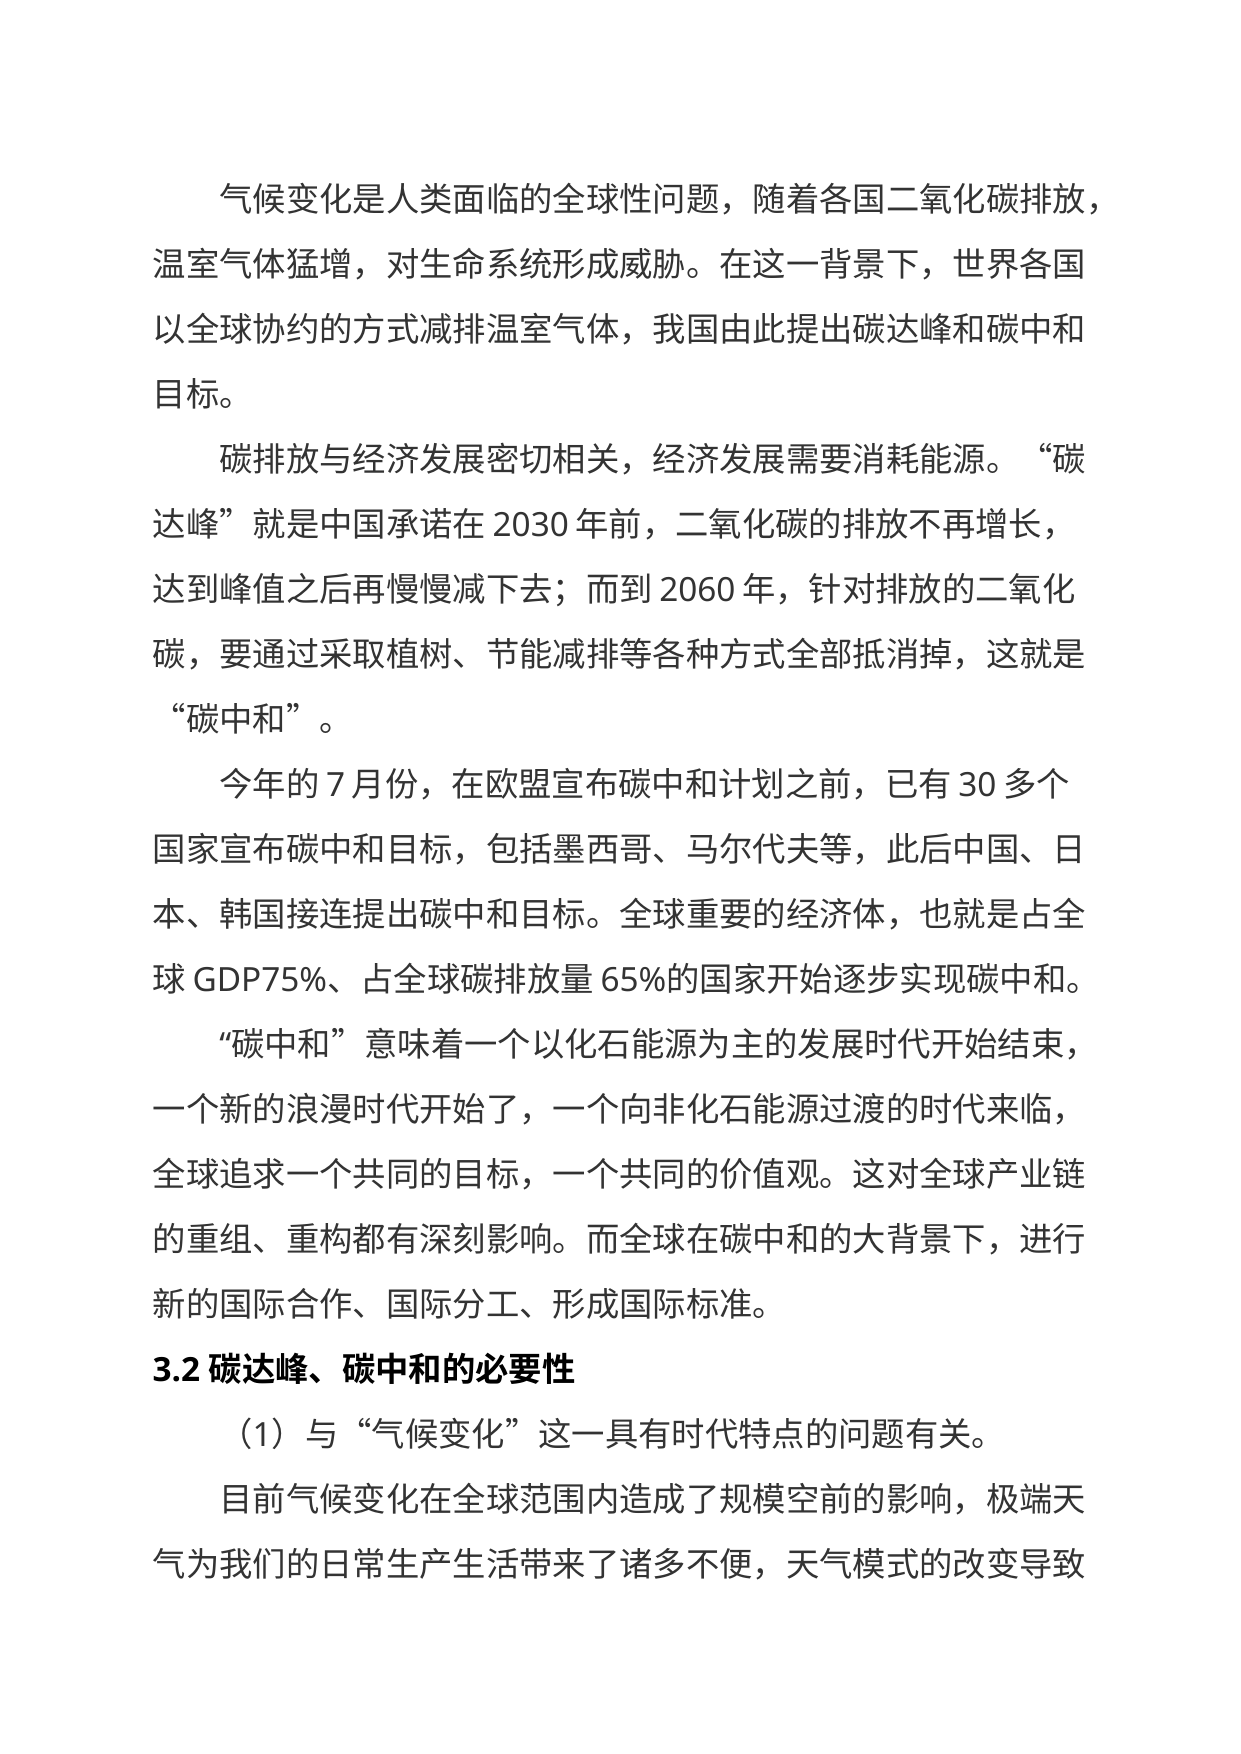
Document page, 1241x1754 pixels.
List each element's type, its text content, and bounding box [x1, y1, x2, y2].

text 碳排放与经济发展密切相关，经济发展需要消耗能源。“碳达峰”就是中国承诺在2030年前，二氧化碳的排放不再增长，达到峰值之后再慢慢减下去；而到2060年，针对排放的二氧化碳，要通过采取植树、节能减排等各种方式全部抵消掉，这就是“碳中和”。 [152, 424, 1094, 749]
text 3.2 碳达峰、碳中和的必要性 [152, 1334, 1094, 1399]
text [152, 1464, 1094, 1594]
text “碳中和”意味着一个以化石能源为主的发展时代开始结束，一个新的浪漫时代开始了，一个向非化石能源过渡的时代来临，全球追求一个共同的目标，一个共同的价值观。这对全球产业链的重组、重构都有深刻影响。而全球在碳中和的大背景下，进行新的国际合作、国际分工、形成国际标准。 [152, 1009, 1094, 1334]
text （1）与“气候变化”这一具有时代特点的问题有关。 [152, 1399, 1094, 1464]
text 气候变化是人类面临的全球性问题，随着各国二氧化碳排放，温室气体猛增，对生命系统形成威胁。在这一背景下，世界各国以全球协约的方式减排温室气体，我国由此提出碳达峰和碳中和目标。 [152, 164, 1094, 424]
text 今年的7月份，在欧盟宣布碳中和计划之前，已有30多个国家宣布碳中和目标，包括墨西哥、马尔代夫等，此后中国、日本、韩国接连提出碳中和目标。全球重要的经济体，也就是占全球GDP75%、占全球碳排放量65%的国家开始逐步实现碳中和。 [152, 749, 1094, 1009]
